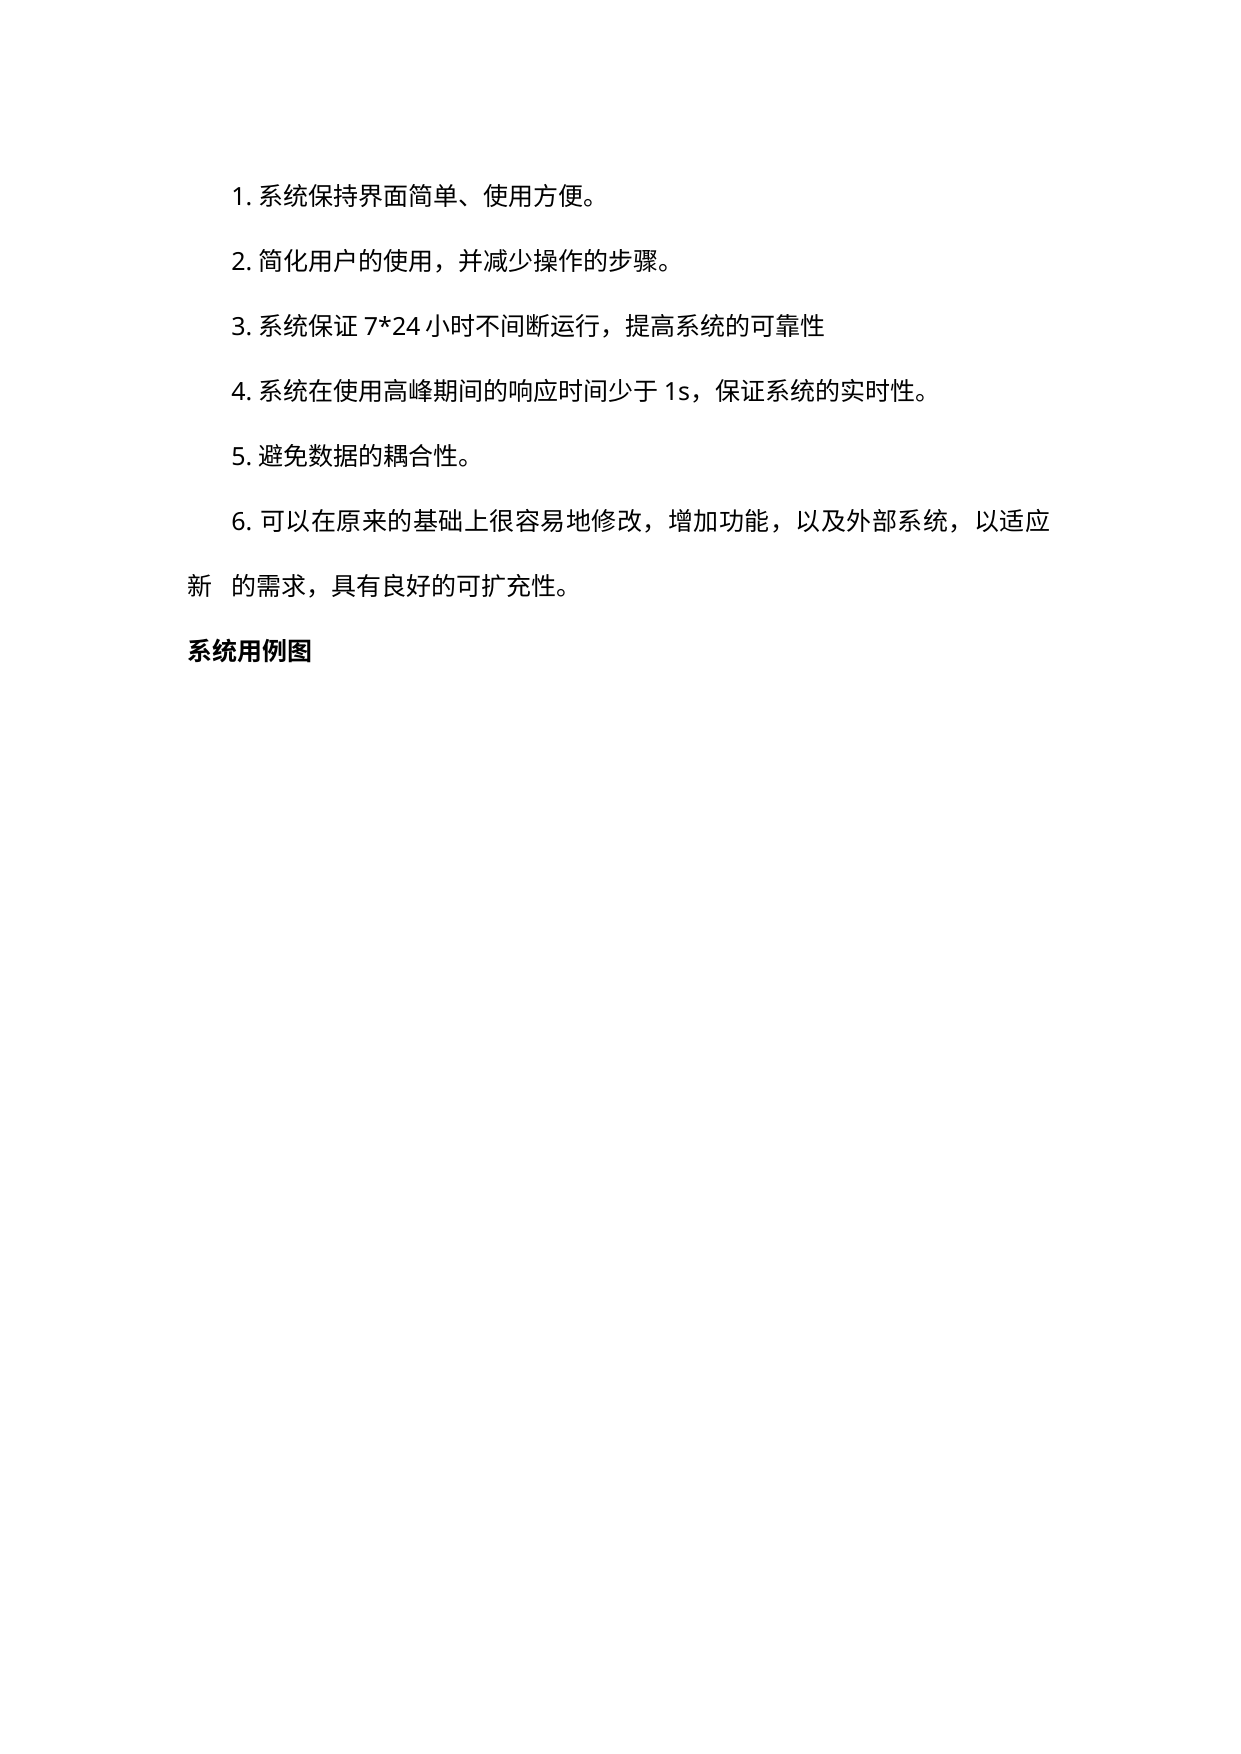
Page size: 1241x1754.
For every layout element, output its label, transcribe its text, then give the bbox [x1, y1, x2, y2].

text 5. 避免数据的耦合性。 [187, 422, 1053, 487]
text 6. 可以在原来的基础上很容易地修改，增加功能，以及外部系统，以适应新 的需求，具有良好的可扩充性。 [187, 487, 1053, 617]
text 2. 简化用户的使用，并减少操作的步骤。 [187, 227, 1053, 292]
text 1. 系统保持界面简单、使用方便。 [187, 162, 1053, 227]
text 系统用例图 [187, 617, 1053, 682]
text 4. 系统在使用高峰期间的响应时间少于1s，保证系统的实时性。 [187, 357, 1053, 422]
text 3. 系统保证7*24小时不间断运行，提高系统的可靠性 [187, 292, 1053, 357]
